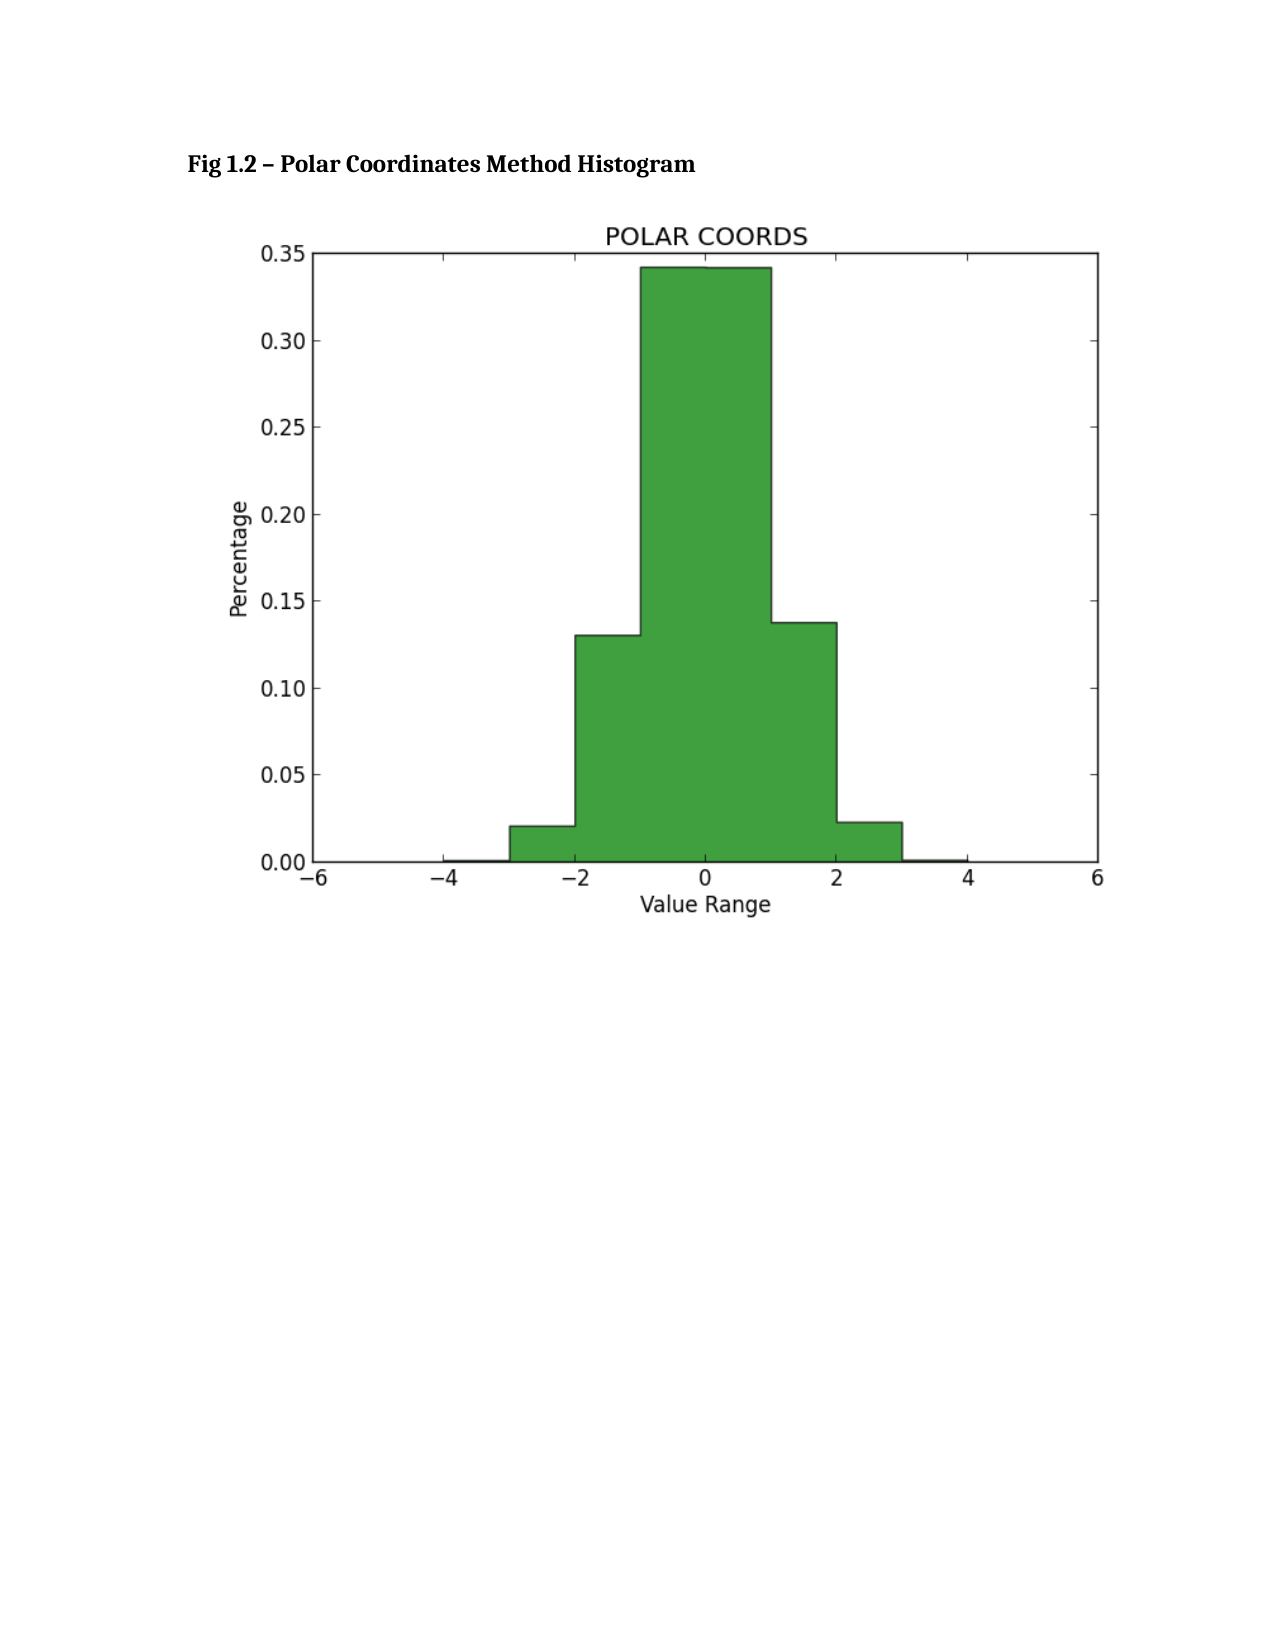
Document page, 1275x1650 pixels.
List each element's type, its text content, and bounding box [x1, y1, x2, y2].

text Fig 1.2 – Polar Coordinates Method HistogramFig 1.3 – Accept/Reject Method Histogram [187, 150, 1087, 178]
picture [187, 178, 1200, 939]
